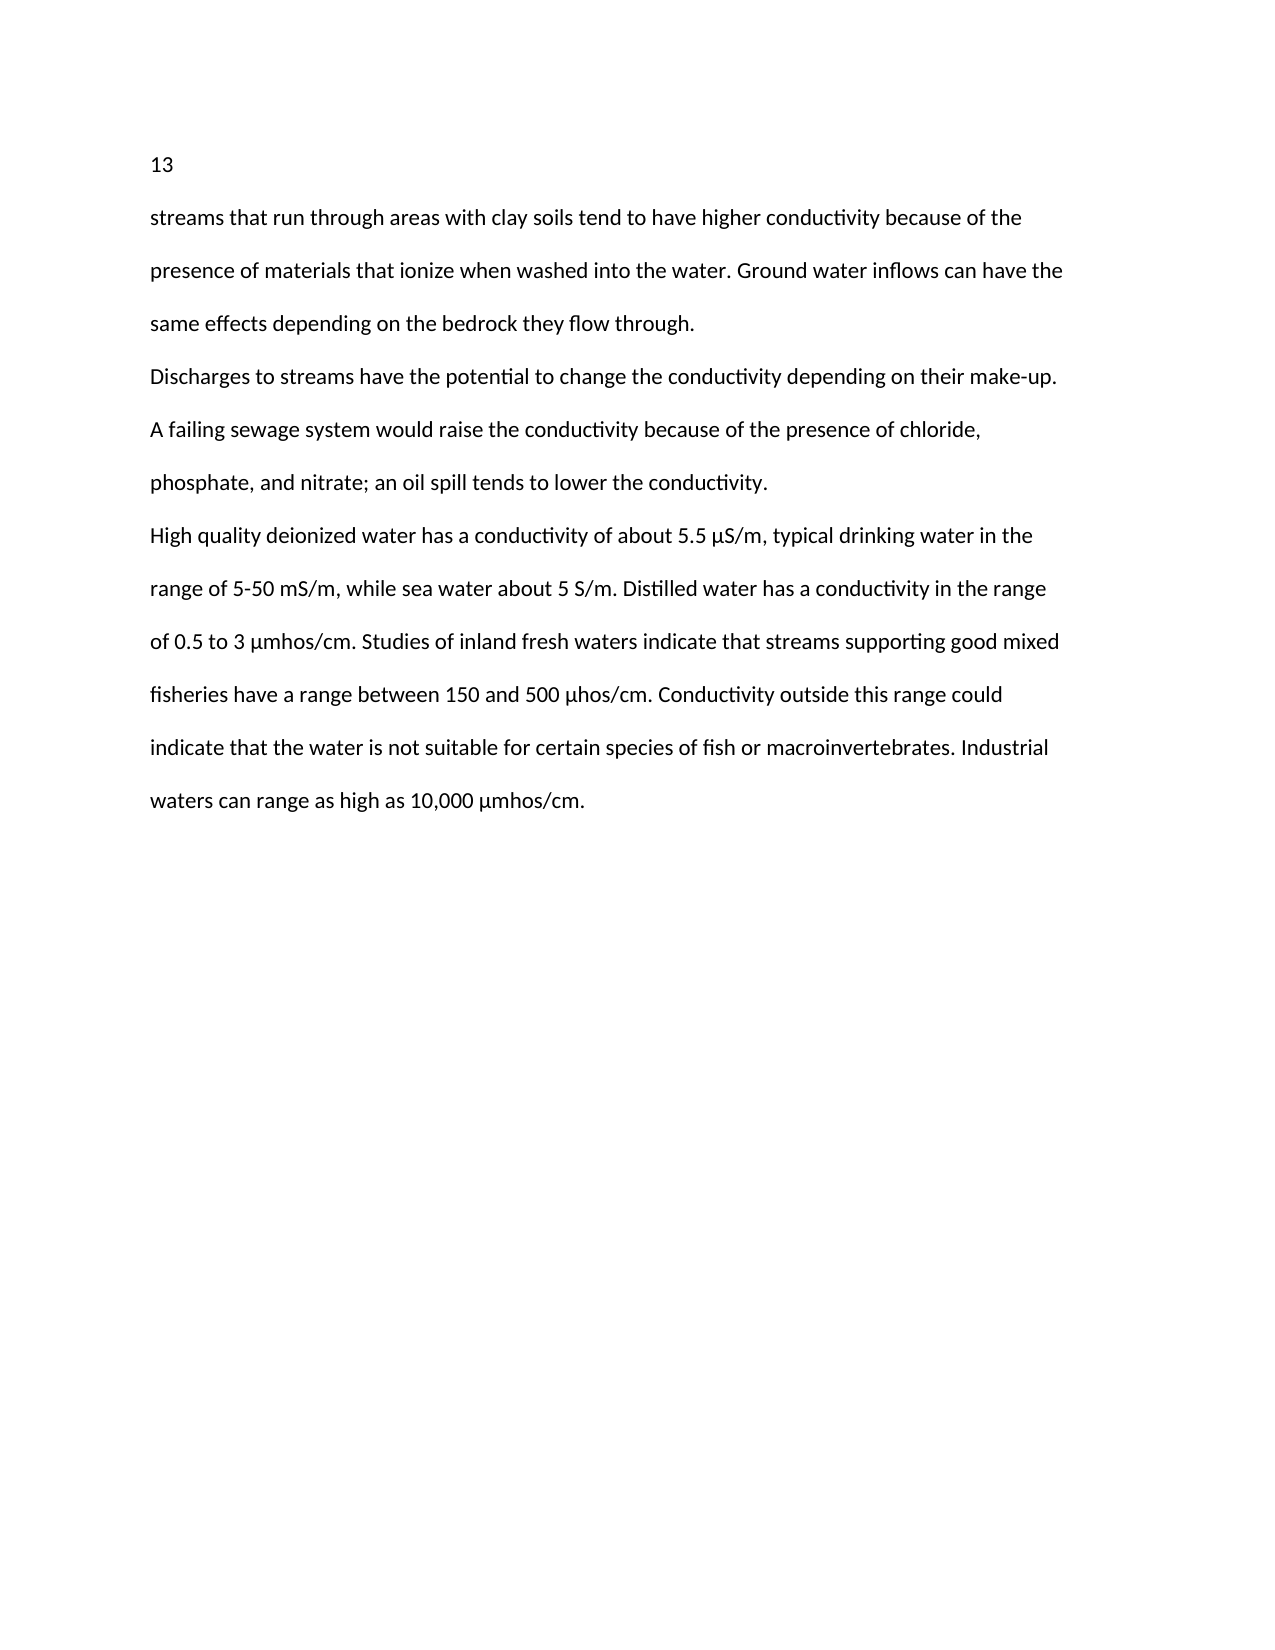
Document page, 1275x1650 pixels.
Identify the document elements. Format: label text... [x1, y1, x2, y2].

text High quality deionized water has a conductivity of about 5.5 μS/m, typical drinking water in the [150, 521, 1125, 549]
text presence of materials that ionize when washed into the water. Ground water inflows can have the [150, 256, 1125, 284]
text Discharges to streams have the potential to change the conductivity depending on their make-up. [150, 362, 1125, 390]
text waters can range as high as 10,000 µmhos/cm. [150, 786, 1125, 814]
text 13 [150, 150, 1125, 178]
text of 0.5 to 3 µmhos/cm. Studies of inland fresh waters indicate that streams supporting good mixed [150, 627, 1125, 655]
text A failing sewage system would raise the conductivity because of the presence of chloride, [150, 415, 1125, 443]
text streams that run through areas with clay soils tend to have higher conductivity because of the [150, 203, 1125, 231]
text indicate that the water is not suitable for certain species of fish or macroinvertebrates. Industrial [150, 733, 1125, 761]
text same effects depending on the bedrock they flow through. [150, 309, 1125, 337]
text fisheries have a range between 150 and 500 µhos/cm. Conductivity outside this range could [150, 680, 1125, 708]
text range of 5-50 mS/m, while sea water about 5 S/m. Distilled water has a conductivity in the range [150, 574, 1125, 602]
text phosphate, and nitrate; an oil spill tends to lower the conductivity. [150, 468, 1125, 496]
